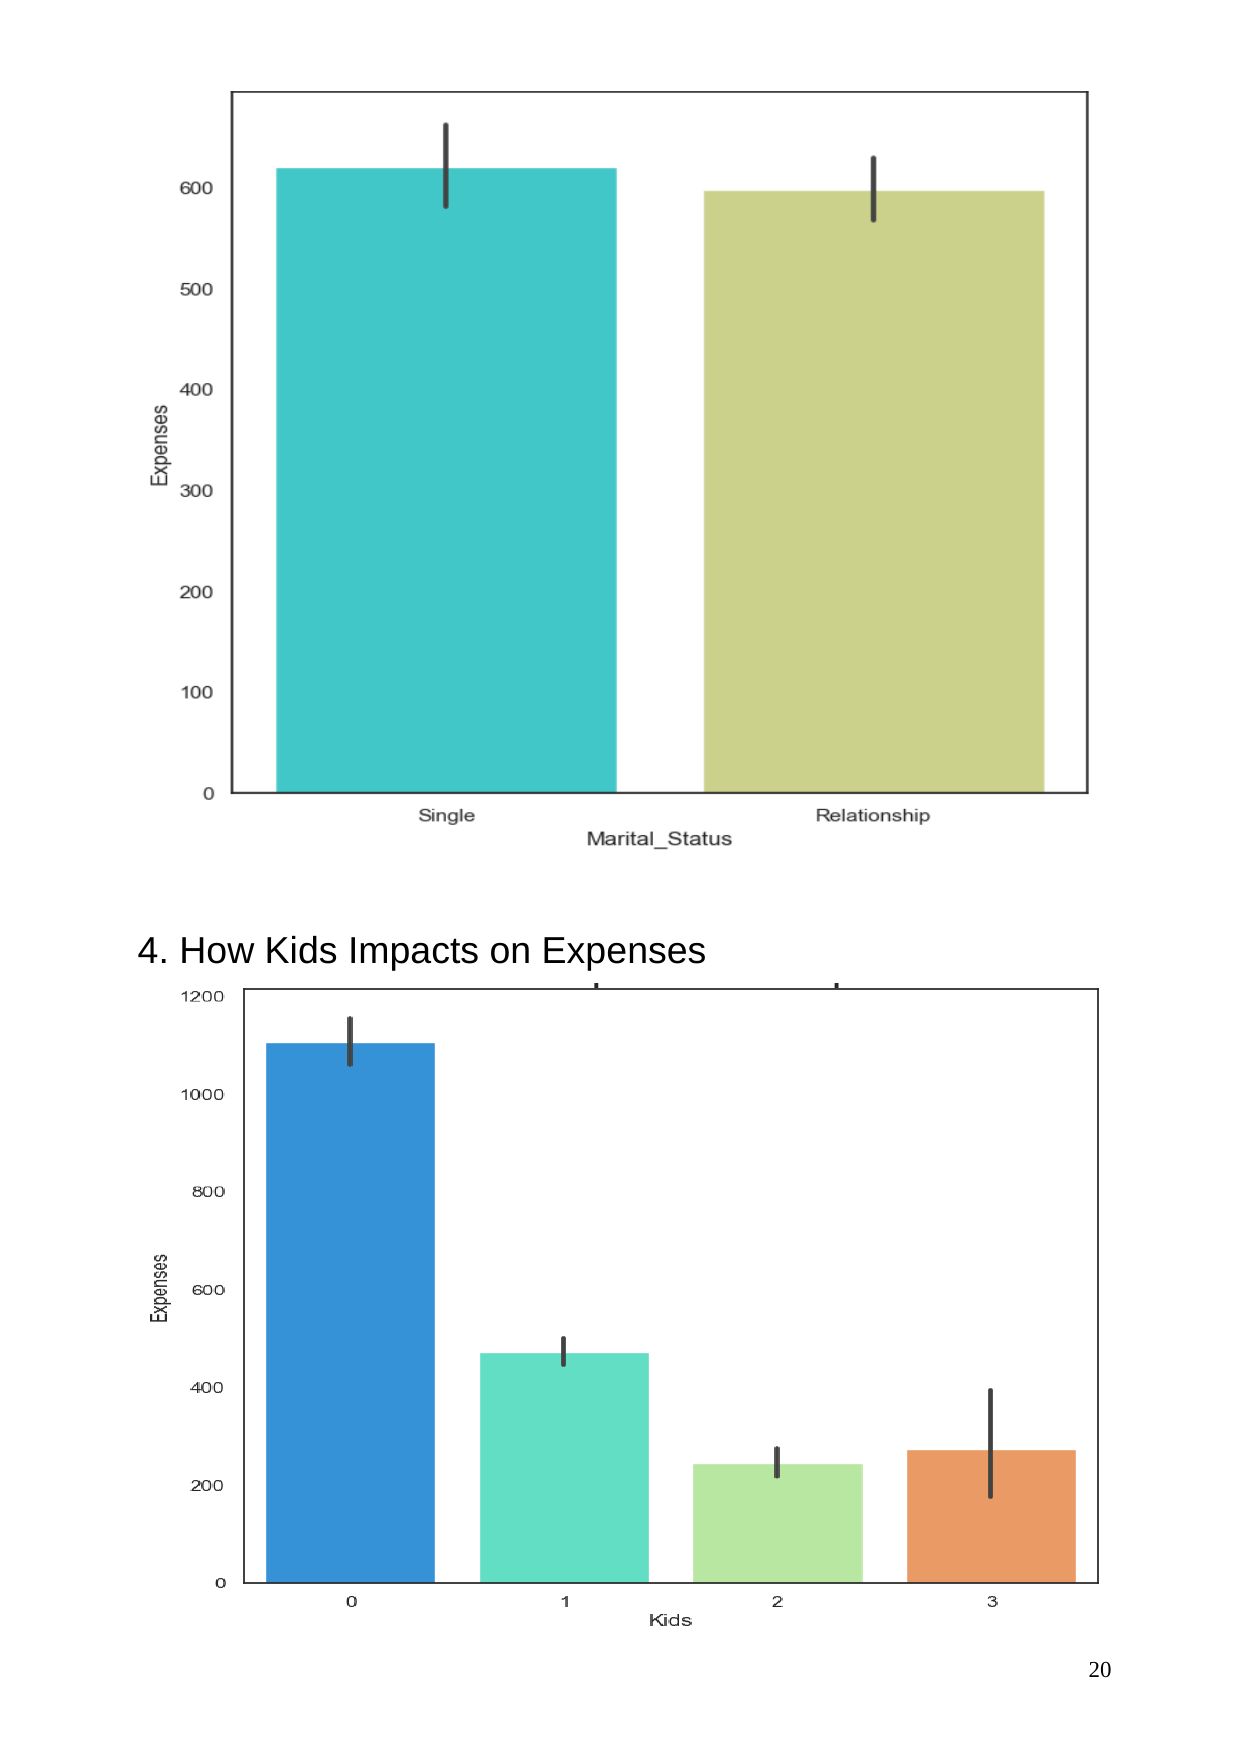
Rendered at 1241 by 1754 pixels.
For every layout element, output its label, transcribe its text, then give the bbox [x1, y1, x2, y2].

picture [137, 983, 1111, 1638]
picture [137, 91, 1111, 859]
text 4. How Kids Impacts on Expenses [137, 928, 1111, 971]
